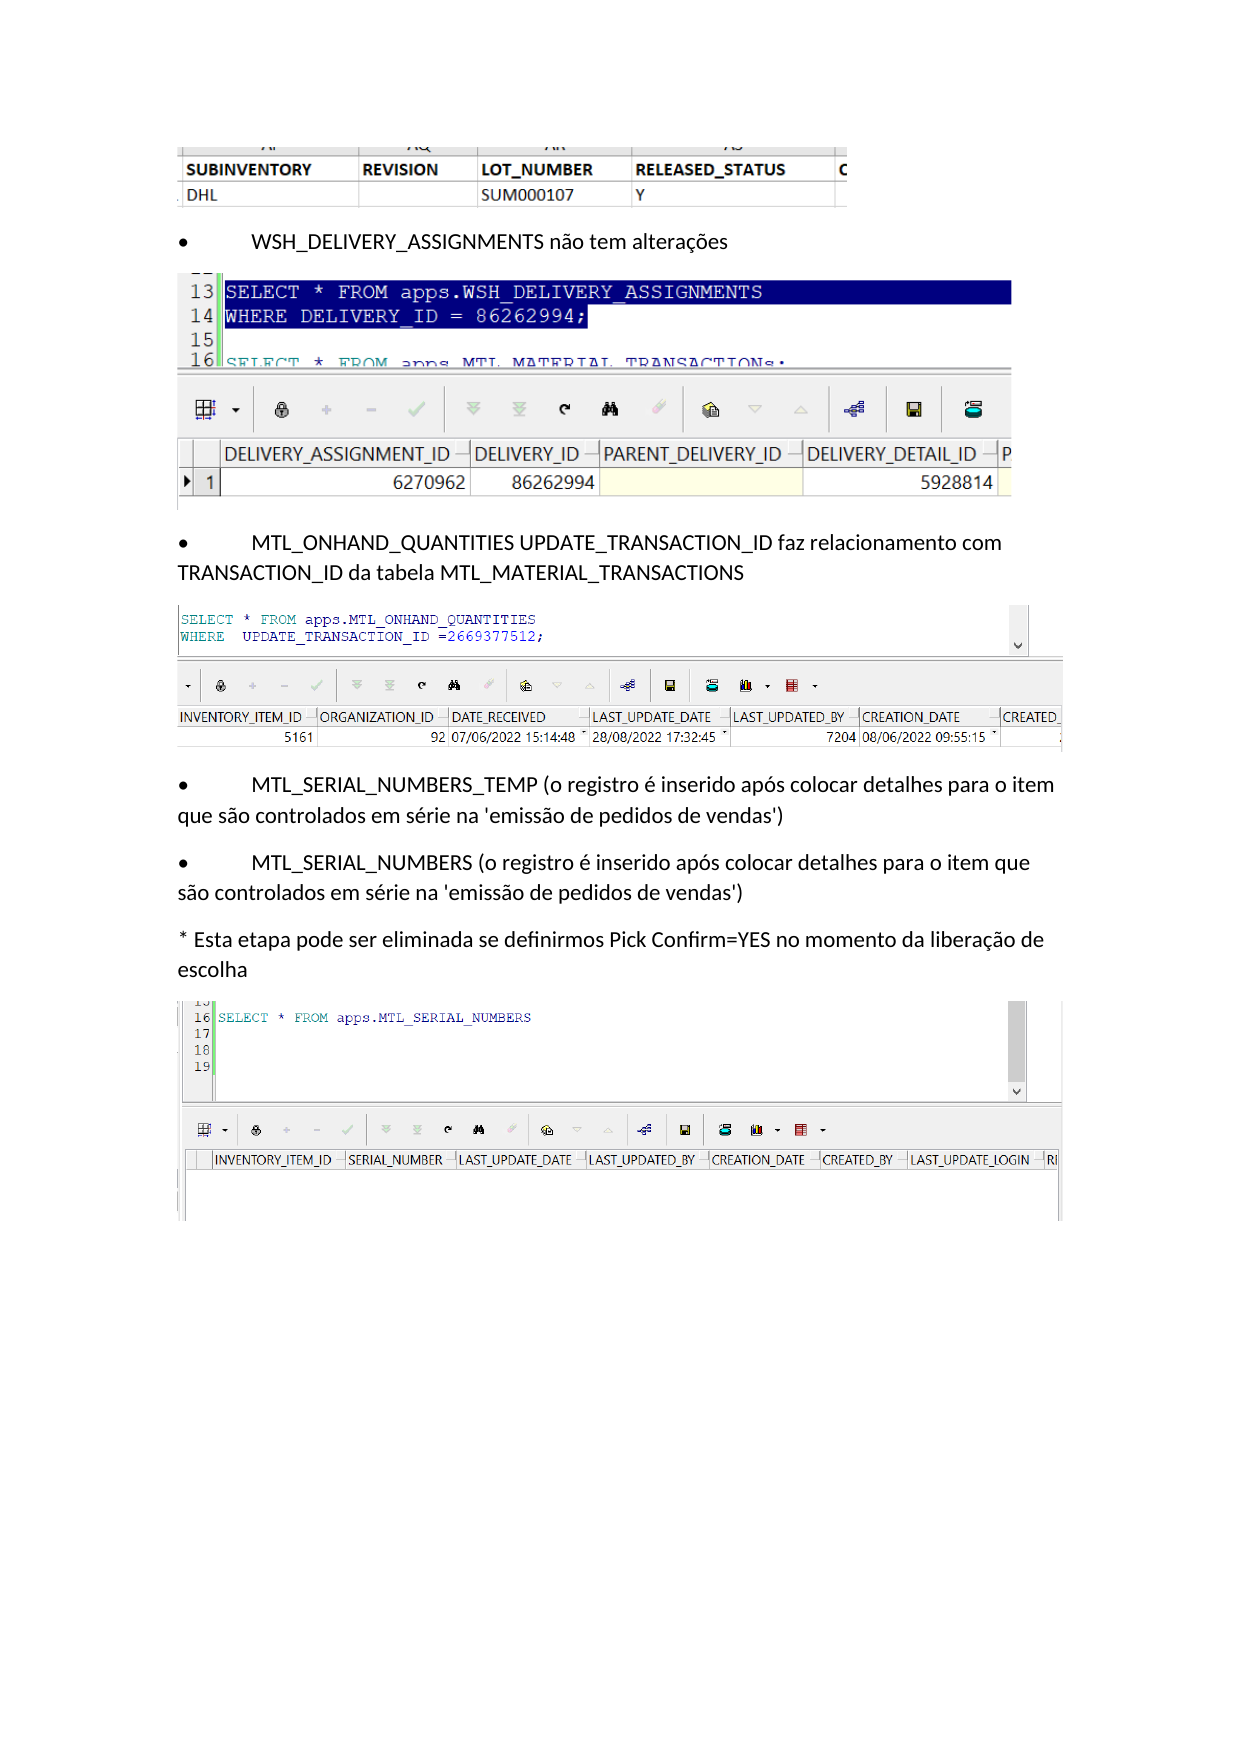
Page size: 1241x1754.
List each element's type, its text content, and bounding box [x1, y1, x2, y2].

text • MTL_SERIAL_NUMBERS (o registro é inserido após colocar detalhes para o item que são controlados em série na 'emissão de pedidos de vendas') [177, 848, 1063, 906]
picture [177, 273, 1012, 510]
text • MTL_ONHAND_QUANTITIES UPDATE_TRANSACTION_ID faz relacionamento com TRANSACTION_ID da tabela MTL_MATERIAL_TRANSACTIONS [177, 528, 1063, 586]
text • WSH_DELIVERY_ASSIGNMENTS não tem alterações [177, 227, 1063, 255]
picture [177, 147, 847, 208]
picture [177, 605, 1063, 752]
picture [177, 1001, 1063, 1221]
text * Esta etapa pode ser eliminada se definirmos Pick Confirm=YES no momento da liberação de escolha [177, 925, 1063, 983]
text • MTL_SERIAL_NUMBERS_TEMP (o registro é inserido após colocar detalhes para o item que são controlados em série na 'emissão de pedidos de vendas') [177, 771, 1063, 829]
